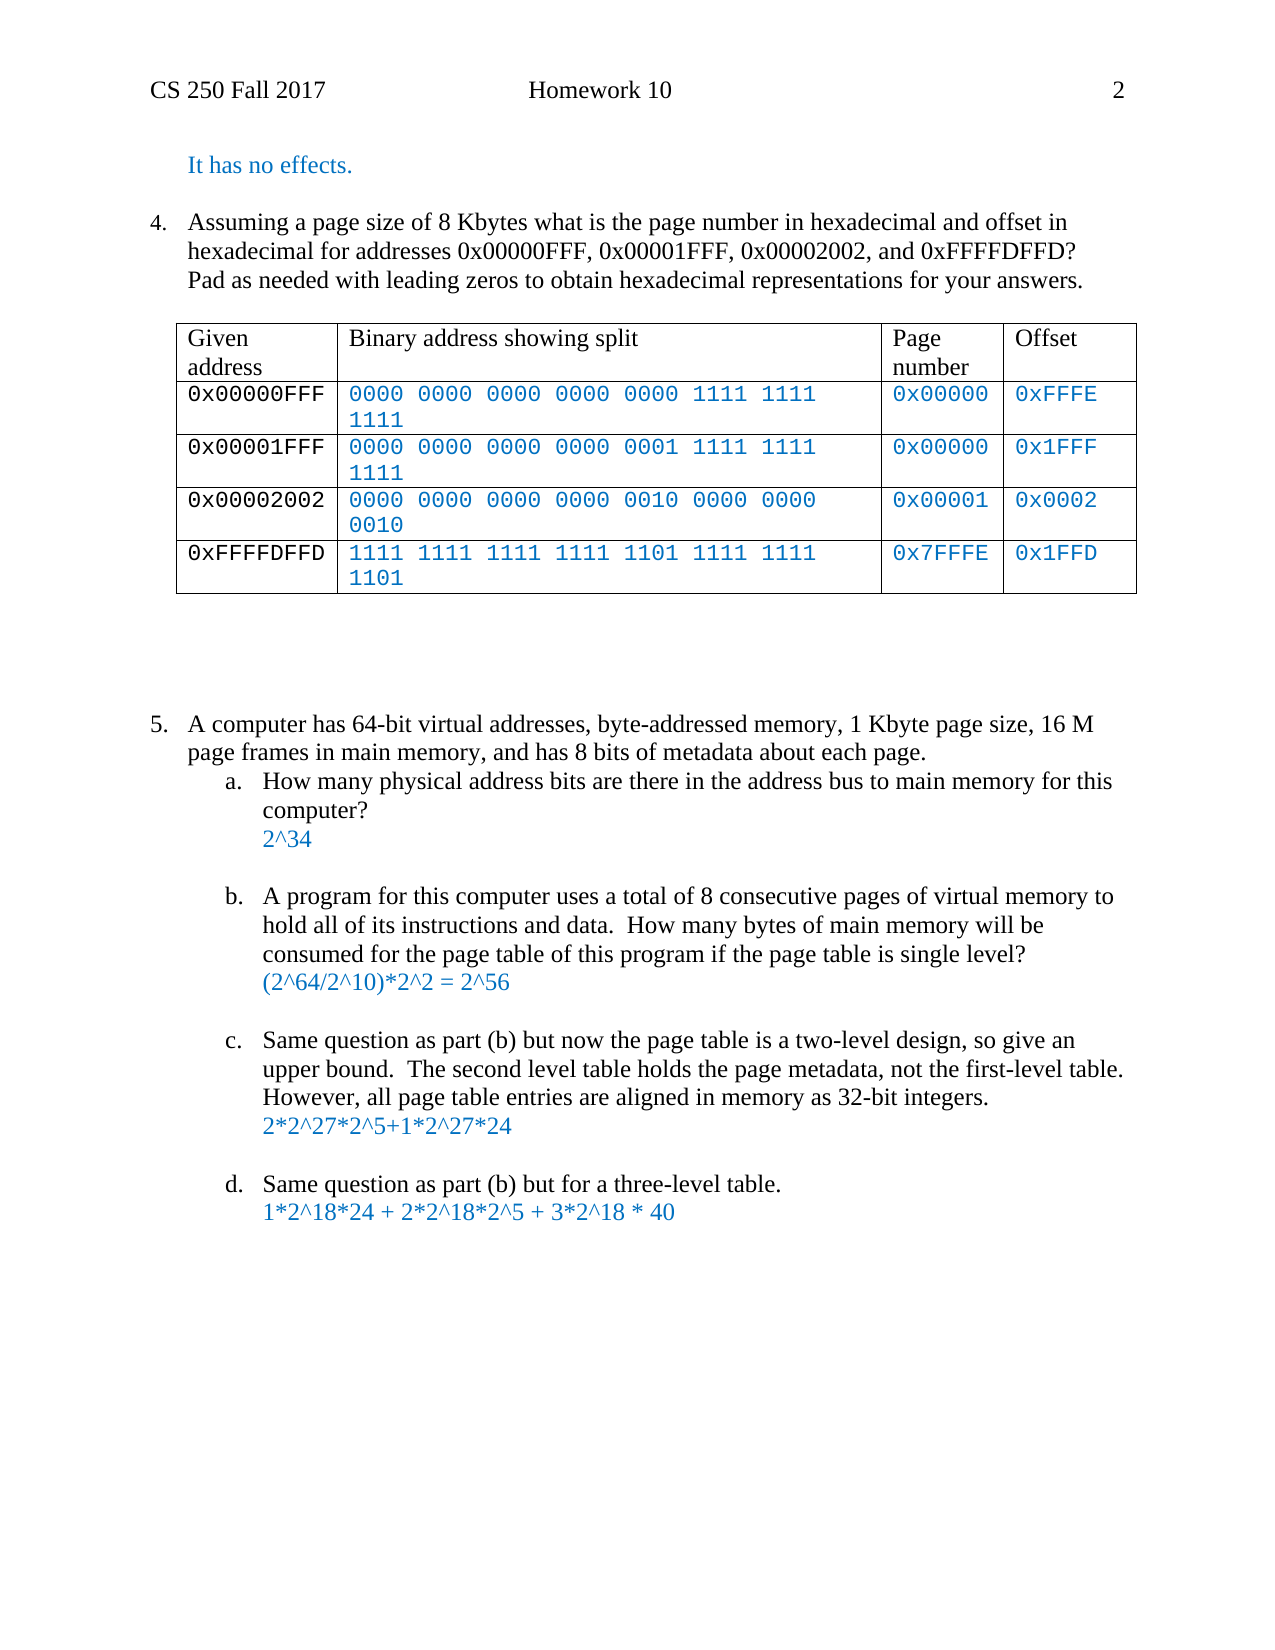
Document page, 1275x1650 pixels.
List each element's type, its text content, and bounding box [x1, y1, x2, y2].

table_cell 0x00000 [882, 435, 1003, 487]
table_cell 0xFFFE [1004, 382, 1136, 434]
list A program for this computer uses a total of 8 consecutive pages of virtual memory to hold all of its instructions and data. How many bytes of main memory will be consumed for the page table of this program if the page table is single level? [225, 881, 1125, 967]
table_cell 0x00000FFF [177, 382, 337, 434]
table_cell 0x1FFF [1004, 435, 1136, 487]
table_cell 0000 0000 0000 0000 0000 1111 1111 1111 [338, 382, 881, 434]
table_cell 0x00001 [882, 488, 1003, 540]
list 2^34 [262, 824, 1125, 881]
table_cell 0x7FFFE [882, 541, 1003, 593]
table_header Binary address showing split [338, 324, 881, 381]
list 1*2^18*24 + 2*2^18*2^5 + 3*2^18 * 40 [262, 1197, 1125, 1255]
table_cell 0x00002002 [177, 488, 337, 540]
list 2*2^27*2^5+1*2^27*24 [262, 1111, 1125, 1169]
list (2^64/2^10)*2^2 = 2^56 [262, 967, 1125, 1025]
table_cell 0xFFFFDFFD [177, 541, 337, 593]
table_cell 0x0002 [1004, 488, 1136, 540]
table_cell 0x1FFD [1004, 541, 1136, 593]
table_cell 0000 0000 0000 0000 0001 1111 1111 1111 [338, 435, 881, 487]
table_cell 0000 0000 0000 0000 0010 0000 0000 0010 [338, 488, 881, 540]
table_header Page number [882, 324, 1003, 381]
list Same question as part (b) but for a three-level table. [225, 1169, 1125, 1197]
list A computer has 64-bit virtual addresses, byte-addressed memory, 1 Kbyte page size, 16 M page frames in main memory, and has 8 bits of metadata about each page. [150, 709, 1125, 766]
table_cell 1111 1111 1111 1111 1101 1111 1111 1101 [338, 541, 881, 593]
list It has no effects. [187, 150, 1125, 207]
list Assuming a page size of 8 Kbytes what is the page number in hexadecimal and offset in hexadecimal for addresses 0x00000FFF, 0x00001FFF, 0x00002002, and 0xFFFFDFFD? Pad as needed with leading zeros to obtain hexadecimal representations for your answers. [150, 207, 1125, 322]
table_header Offset [1004, 324, 1136, 381]
table_cell 0x00000 [882, 382, 1003, 434]
list Same question as part (b) but now the page table is a two-level design, so give an upper bound. The second level table holds the page metadata, not the first-level table. However, all page table entries are aligned in memory as 32-bit integers. [225, 1025, 1125, 1111]
table_cell 0x00001FFF [177, 435, 337, 487]
list How many physical address bits are there in the address bus to main memory for this computer? [225, 766, 1125, 824]
table_header Given address [177, 324, 337, 381]
